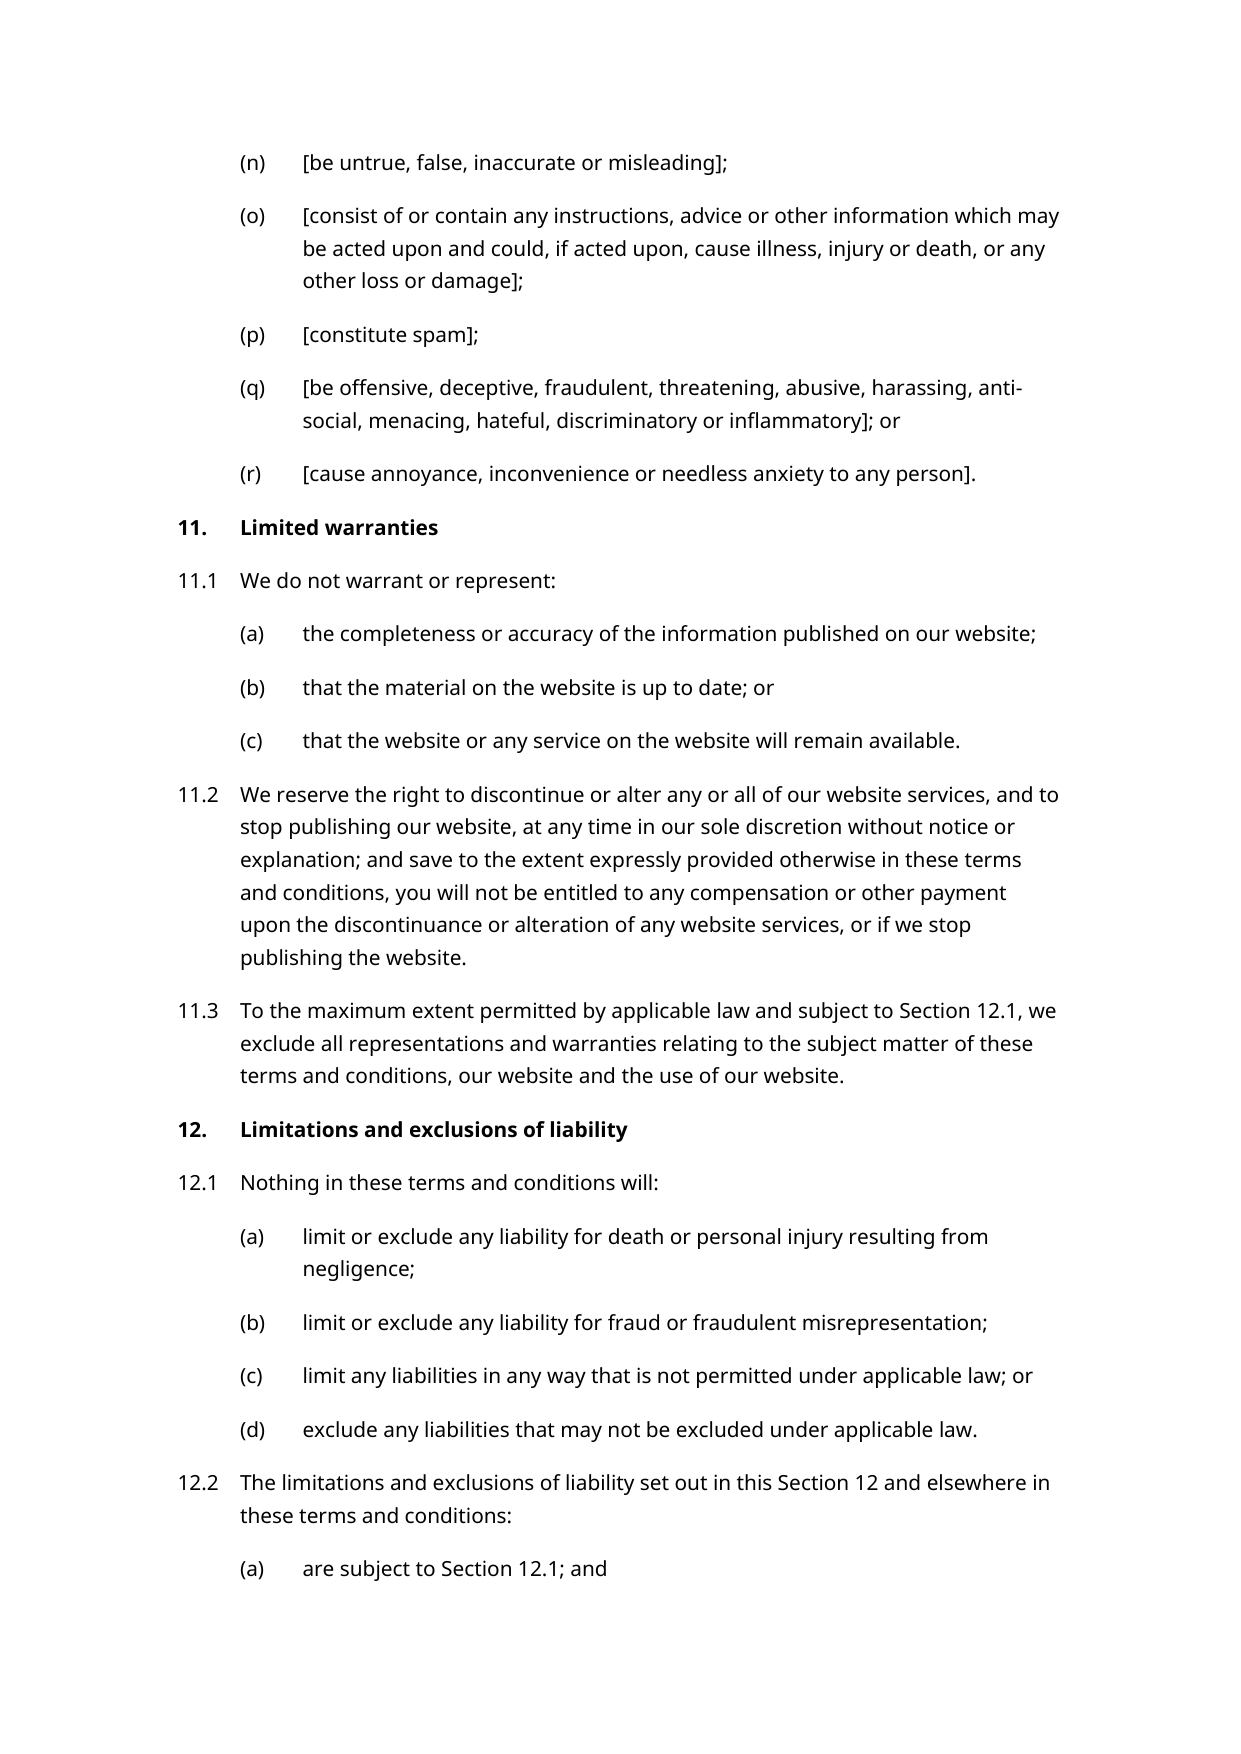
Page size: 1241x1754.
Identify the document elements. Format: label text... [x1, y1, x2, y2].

list (q) [be offensive, deceptive, fraudulent, threatening, abusive, harassing, anti-social, menacing, hateful, discriminatory or inflammatory]; or [240, 373, 1063, 434]
list (c) limit any liabilities in any way that is not permitted under applicable law; or [240, 1361, 1063, 1390]
list (p) [constitute spam]; [240, 320, 1063, 348]
list (a) the completeness or accuracy of the information published on our website; [240, 619, 1063, 648]
text 12.2 The limitations and exclusions of liability set out in this Section 12 and elsewhere in these terms and conditions: [177, 1468, 1063, 1529]
list (o) [consist of or contain any instructions, advice or other information which may be acted upon and could, if acted upon, cause illness, injury or death, or any other loss or damage]; [240, 201, 1063, 295]
list (a) are subject to Section 12.1; and [240, 1554, 1063, 1583]
list (b) that the material on the website is up to date; or [240, 673, 1063, 701]
list (d) exclude any liabilities that may not be excluded under applicable law. [240, 1415, 1063, 1443]
text 12.1 Nothing in these terms and conditions will: [177, 1168, 1063, 1197]
list (n) [be untrue, false, inaccurate or misleading]; [240, 148, 1063, 176]
text 12. Limitations and exclusions of liability [177, 1115, 1063, 1143]
text 11.3 To the maximum extent permitted by applicable law and subject to Section 12.1, we exclude all representations and warranties relating to the subject matter of these terms and conditions, our website and the use of our website. [177, 996, 1063, 1090]
list (c) that the website or any service on the website will remain available. [240, 726, 1063, 755]
list (a) limit or exclude any liability for death or personal injury resulting from negligence; [240, 1222, 1063, 1283]
list (r) [cause annoyance, inconvenience or needless anxiety to any person]. [240, 459, 1063, 488]
text 11. Limited warranties [177, 513, 1063, 541]
list (b) limit or exclude any liability for fraud or fraudulent misrepresentation; [240, 1308, 1063, 1336]
text 11.2 We reserve the right to discontinue or alter any or all of our website services, and to stop publishing our website, at any time in our sole discretion without notice or explanation; and save to the extent expressly provided otherwise in these terms and conditions, you will not be entitled to any compensation or other payment upon the discontinuance or alteration of any website services, or if we stop publishing the website. [177, 780, 1063, 971]
text 11.1 We do not warrant or represent: [177, 566, 1063, 594]
